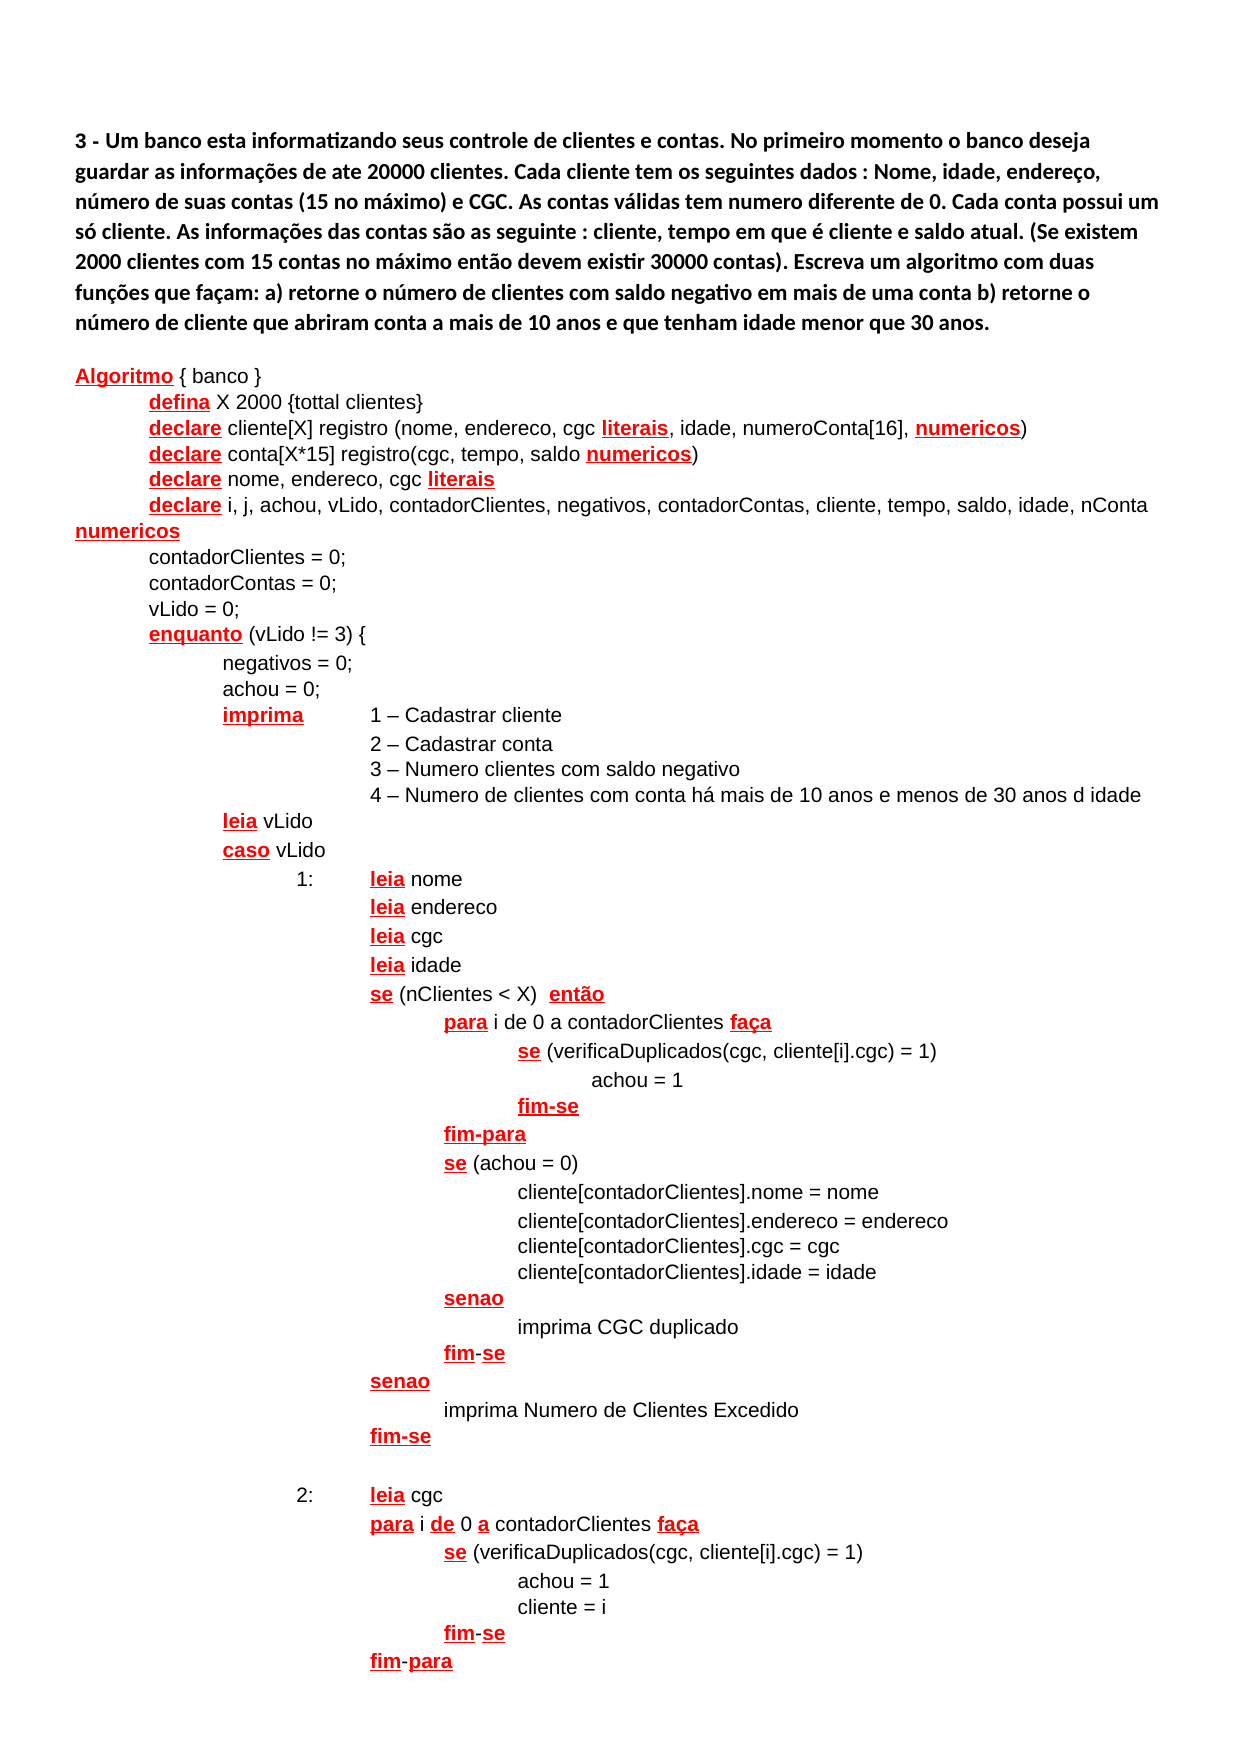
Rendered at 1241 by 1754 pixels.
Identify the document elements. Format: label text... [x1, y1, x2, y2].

text declare i, j, achou, vLido, contadorClientes, negativos, contadorContas, cliente, tempo, saldo, idade, nConta numericos [75, 493, 1165, 543]
text 4 – Numero de clientes com conta há mais de 10 anos e menos de 30 anos d idade [75, 783, 1165, 807]
text contadorContas = 0; [75, 571, 1165, 594]
text achou = 1 [75, 1068, 1165, 1092]
text fim-para [75, 1649, 1165, 1673]
text enquanto (vLido != 3) { [75, 622, 1165, 646]
text caso vLido [75, 838, 1165, 862]
text cliente[contadorClientes].idade = idade [75, 1260, 1165, 1284]
text contadorClientes = 0; [75, 545, 1165, 569]
text imprima Numero de Clientes Excedido [75, 1398, 1165, 1422]
text 1: leia nome [75, 866, 1165, 890]
text fim-se [75, 1621, 1165, 1644]
text leia endereco [75, 895, 1165, 919]
text leia cgc [75, 924, 1165, 948]
text fim-para [75, 1122, 1165, 1146]
text se (achou = 0) [75, 1151, 1165, 1175]
text cliente[contadorClientes].nome = nome [75, 1180, 1165, 1204]
text leia idade [75, 953, 1165, 977]
text para i de 0 a contadorClientes faça [75, 1511, 1165, 1535]
text declare cliente[X] registro (nome, endereco, cgc literais, idade, numeroConta[16], numericos) [75, 416, 1165, 439]
text achou = 1 [75, 1569, 1165, 1593]
text imprima CGC duplicado [75, 1315, 1165, 1339]
text 2: leia cgc [75, 1483, 1165, 1507]
text declare conta[X*15] registro(cgc, tempo, saldo numericos) [75, 441, 1165, 465]
text 3 - Um banco esta informatizando seus controle de clientes e contas. No primeiro momento o banco deseja guardar as informações de ate 20000 clientes. Cada cliente tem os seguintes dados : Nome, idade, endereço, número de suas contas (15 no máximo) e CGC. As contas válidas tem numero diferente de 0. Cada conta possui um só cliente. As informações das contas são as seguinte : cliente, tempo em que é cliente e saldo atual. (Se existem 2000 clientes com 15 contas no máximo então devem existir 30000 contas). Escreva um algoritmo com duas funções que façam: a) retorne o número de clientes com saldo negativo em mais de uma conta b) retorne o número de cliente que abriram conta a mais de 10 anos e que tenham idade menor que 30 anos. [75, 127, 1165, 336]
text Algoritmo { banco } [75, 364, 1165, 388]
text cliente[contadorClientes].cgc = cgc [75, 1234, 1165, 1258]
text fim-se [75, 1424, 1165, 1448]
text senao [75, 1286, 1165, 1310]
text senao [75, 1369, 1165, 1393]
text vLido = 0; [75, 596, 1165, 620]
text se (verificaDuplicados(cgc, cliente[i].cgc) = 1) [75, 1039, 1165, 1063]
text achou = 0; [75, 677, 1165, 701]
text leia vLido [75, 809, 1165, 833]
text fim-se [75, 1093, 1165, 1117]
text para i de 0 a contadorClientes faça [75, 1010, 1165, 1034]
text cliente[contadorClientes].endereco = endereco [75, 1208, 1165, 1232]
text se (nClientes < X) então [75, 981, 1165, 1005]
text imprima 1 – Cadastrar cliente [75, 703, 1165, 727]
text declare nome, endereco, cgc literais [75, 467, 1165, 491]
text cliente = i [75, 1595, 1165, 1619]
text se (verificaDuplicados(cgc, cliente[i].cgc) = 1) [75, 1540, 1165, 1564]
text defina X 2000 {tottal clientes} [75, 390, 1165, 414]
text fim-se [75, 1341, 1165, 1364]
text 3 – Numero clientes com saldo negativo [75, 757, 1165, 781]
text negativos = 0; [75, 651, 1165, 675]
text 2 – Cadastrar conta [75, 731, 1165, 755]
